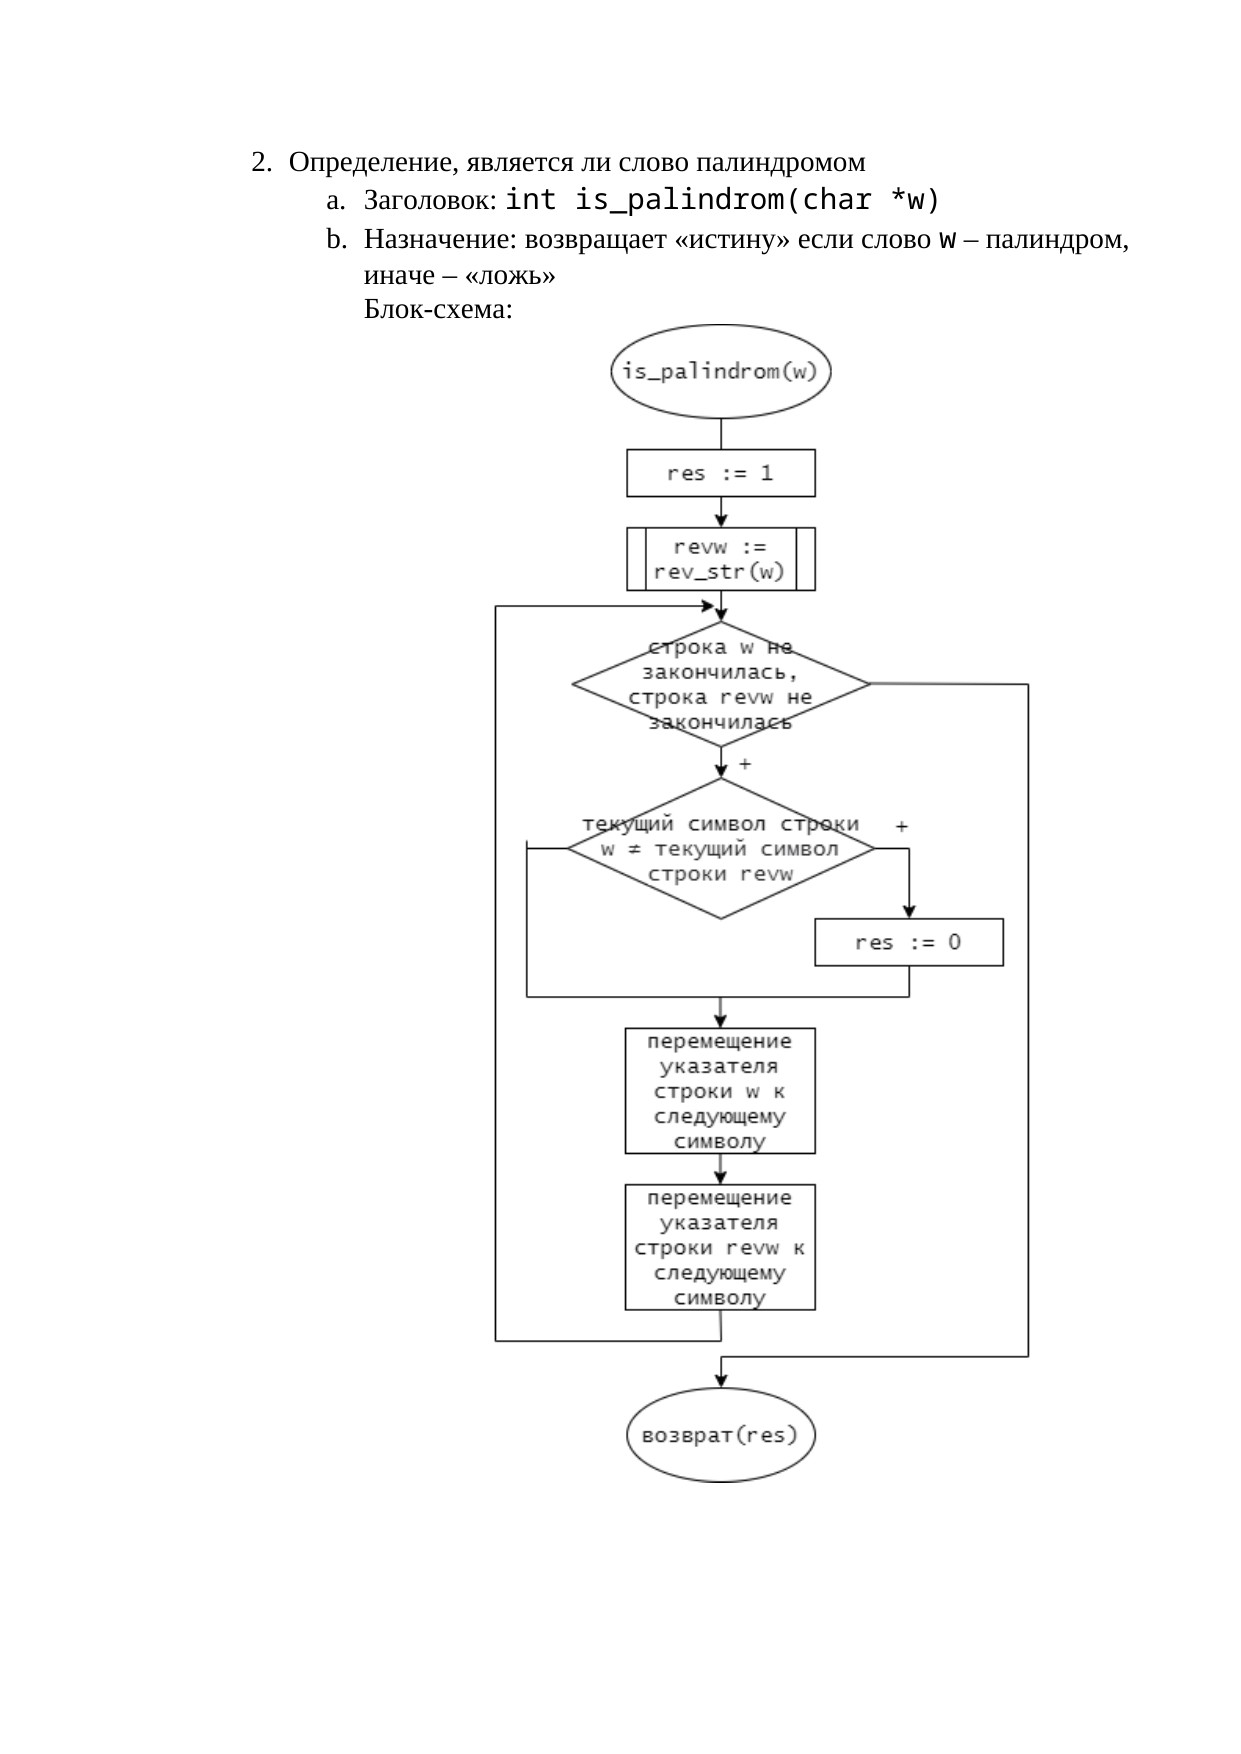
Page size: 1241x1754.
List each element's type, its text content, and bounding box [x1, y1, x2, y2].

list Определение, является ли слово палиндромом [251, 144, 1152, 178]
list Заголовок: int is_palindrom(char *w) [326, 178, 1152, 218]
list Назначение: возвращает «истину» если слово w – палиндром, иначе – «ложь» [326, 218, 1152, 291]
picture [485, 324, 1031, 1483]
list Блок-схема: [363, 291, 1152, 324]
